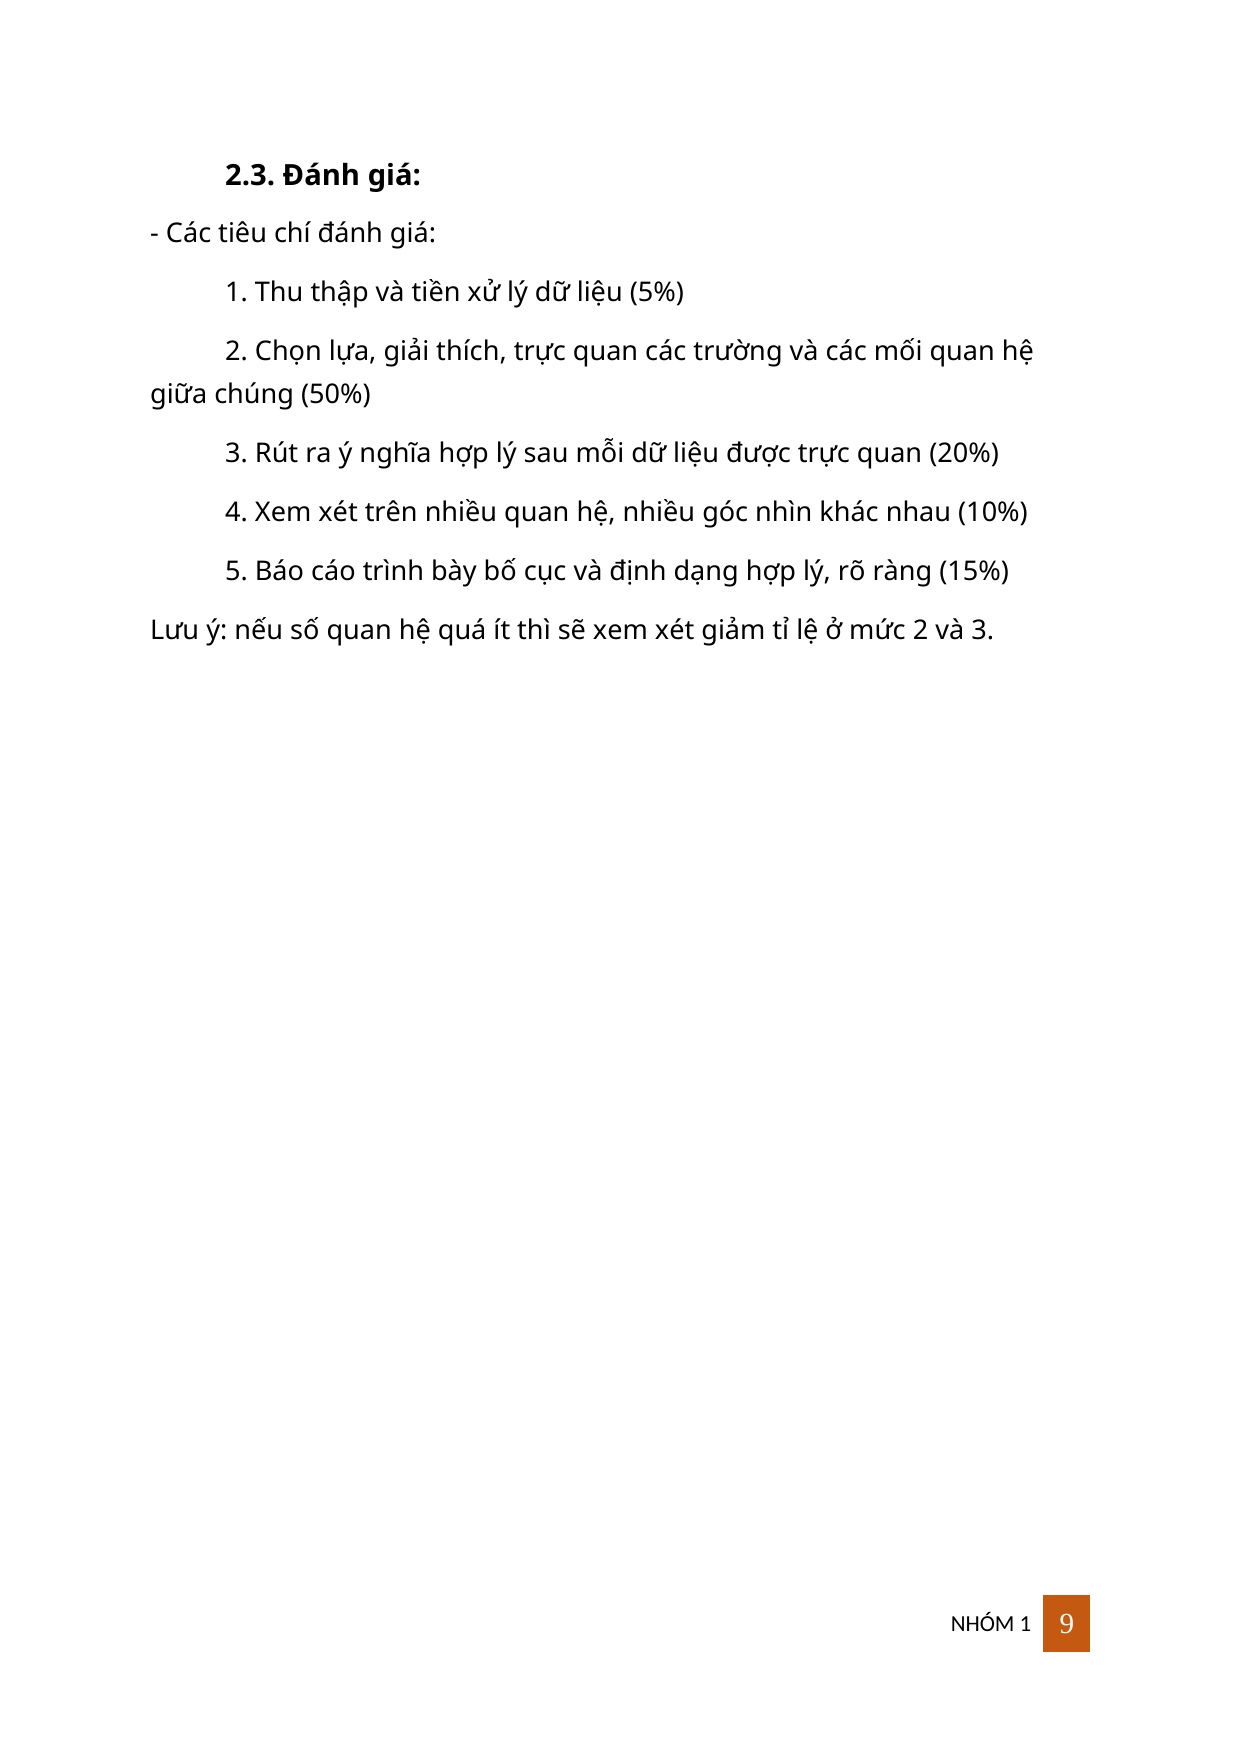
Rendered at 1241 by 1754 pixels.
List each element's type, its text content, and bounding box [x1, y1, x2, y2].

text - Các tiêu chí đánh giá: [150, 214, 1090, 251]
text 1. Thu thập và tiền xử lý dữ liệu (5%) [150, 273, 1090, 309]
text 2. Chọn lựa, giải thích, trực quan các trường và các mối quan hệ giữa chúng (50%) [150, 332, 1090, 411]
text 3. Rút ra ý nghĩa hợp lý sau mỗi dữ liệu được trực quan (20%) [150, 433, 1090, 470]
subtitle 2.3. Đánh giá: [150, 154, 1090, 194]
text 5. Báo cáo trình bày bố cục và định dạng hợp lý, rõ ràng (15%) [150, 551, 1090, 588]
text 4. Xem xét trên nhiều quan hệ, nhiều góc nhìn khác nhau (10%) [150, 492, 1090, 529]
text Lưu ý: nếu số quan hệ quá ít thì sẽ xem xét giảm tỉ lệ ở mức 2 và 3. [150, 610, 1090, 647]
